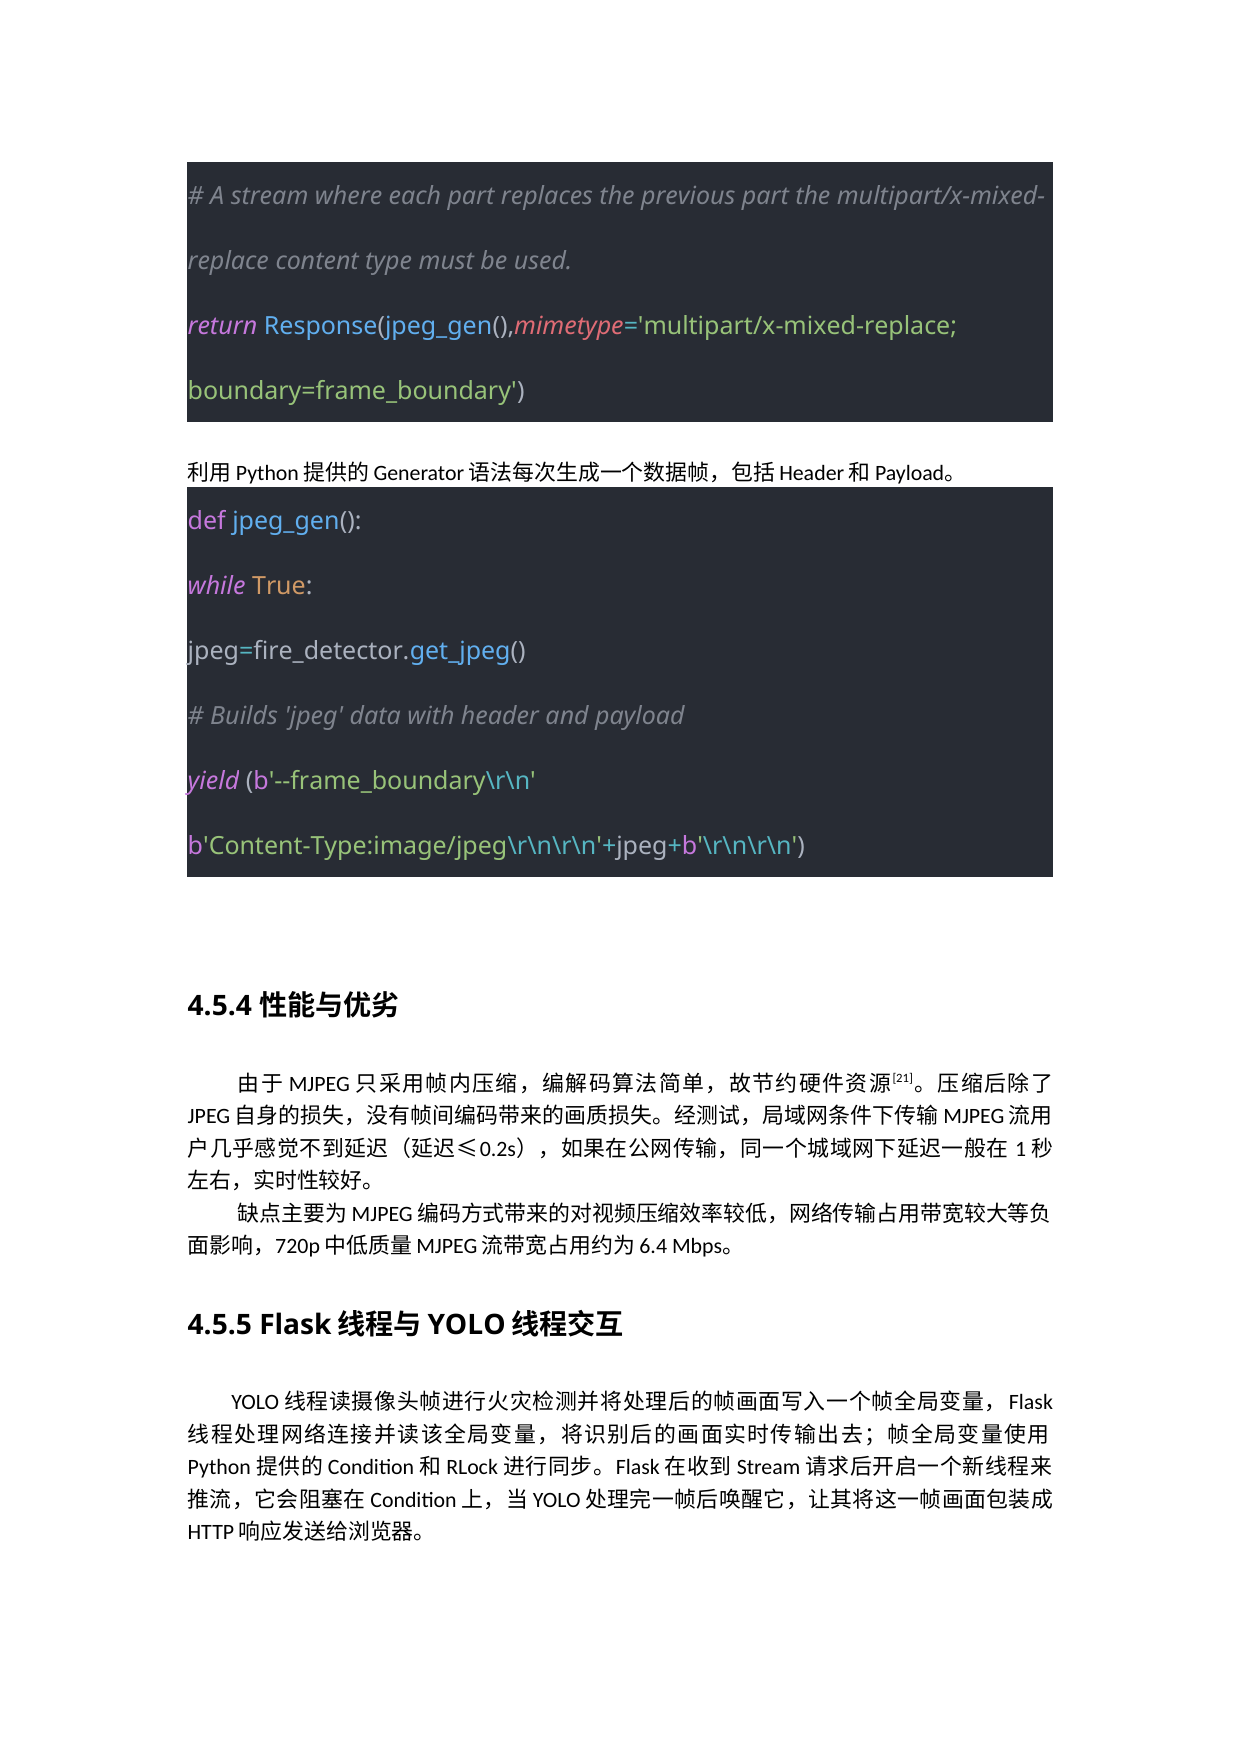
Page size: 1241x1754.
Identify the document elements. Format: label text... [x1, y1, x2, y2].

text yield (b'--frame_boundary\r\n' [187, 747, 1053, 812]
text return Response(jpeg_gen(),mimetype='multipart/x-mixed-replace; boundary=frame_boundary') [187, 292, 1053, 422]
text jpeg=fire_detector.get_jpeg() [187, 617, 1053, 682]
text 缺点主要为MJPEG编码方式带来的对视频压缩效率较低，网络传输占用带宽较大等负面影响，720p中低质量MJPEG流带宽占用约为6.4 Mbps。 [187, 1195, 1053, 1260]
subtitle 4.5.4 性能与优劣 [187, 971, 1053, 1036]
text def jpeg_gen(): [187, 487, 1053, 552]
subtitle 4.5.5 Flask线程与YOLO线程交互 [187, 1289, 1053, 1354]
text YOLO线程读摄像头帧进行火灾检测并将处理后的帧画面写入一个帧全局变量，Flask线程处理网络连接并读该全局变量，将识别后的画面实时传输出去；帧全局变量使用Python提供的Condition和RLock进行同步。Flask在收到Stream请求后开启一个新线程来推流，它会阻塞在Condition上，当YOLO处理完一帧后唤醒它，让其将这一帧画面包装成HTTP响应发送给浏览器。 [187, 1384, 1053, 1546]
text 由于MJPEG只采用帧内压缩，编解码算法简单，故节约硬件资源[21]。压缩后除了JPEG自身的损失，没有帧间编码带来的画质损失。经测试，局域网条件下传输MJPEG流用户几乎感觉不到延迟（延迟≤0.2s），如果在公网传输，同一个城域网下延迟一般在1秒左右，实时性较好。 [187, 1065, 1053, 1195]
text while True: [187, 552, 1053, 617]
text # Builds 'jpeg' data with header and payload [187, 682, 1053, 747]
text b'Content-Type:image/jpeg\r\n\r\n'+jpeg+b'\r\n\r\n') [187, 812, 1053, 877]
text 利用Python提供的Generator语法每次生成一个数据帧，包括Header和Payload。 [187, 454, 1053, 487]
text # A stream where each part replaces the previous part the multipart/x-mixed-replace content type must be used. [187, 162, 1053, 292]
